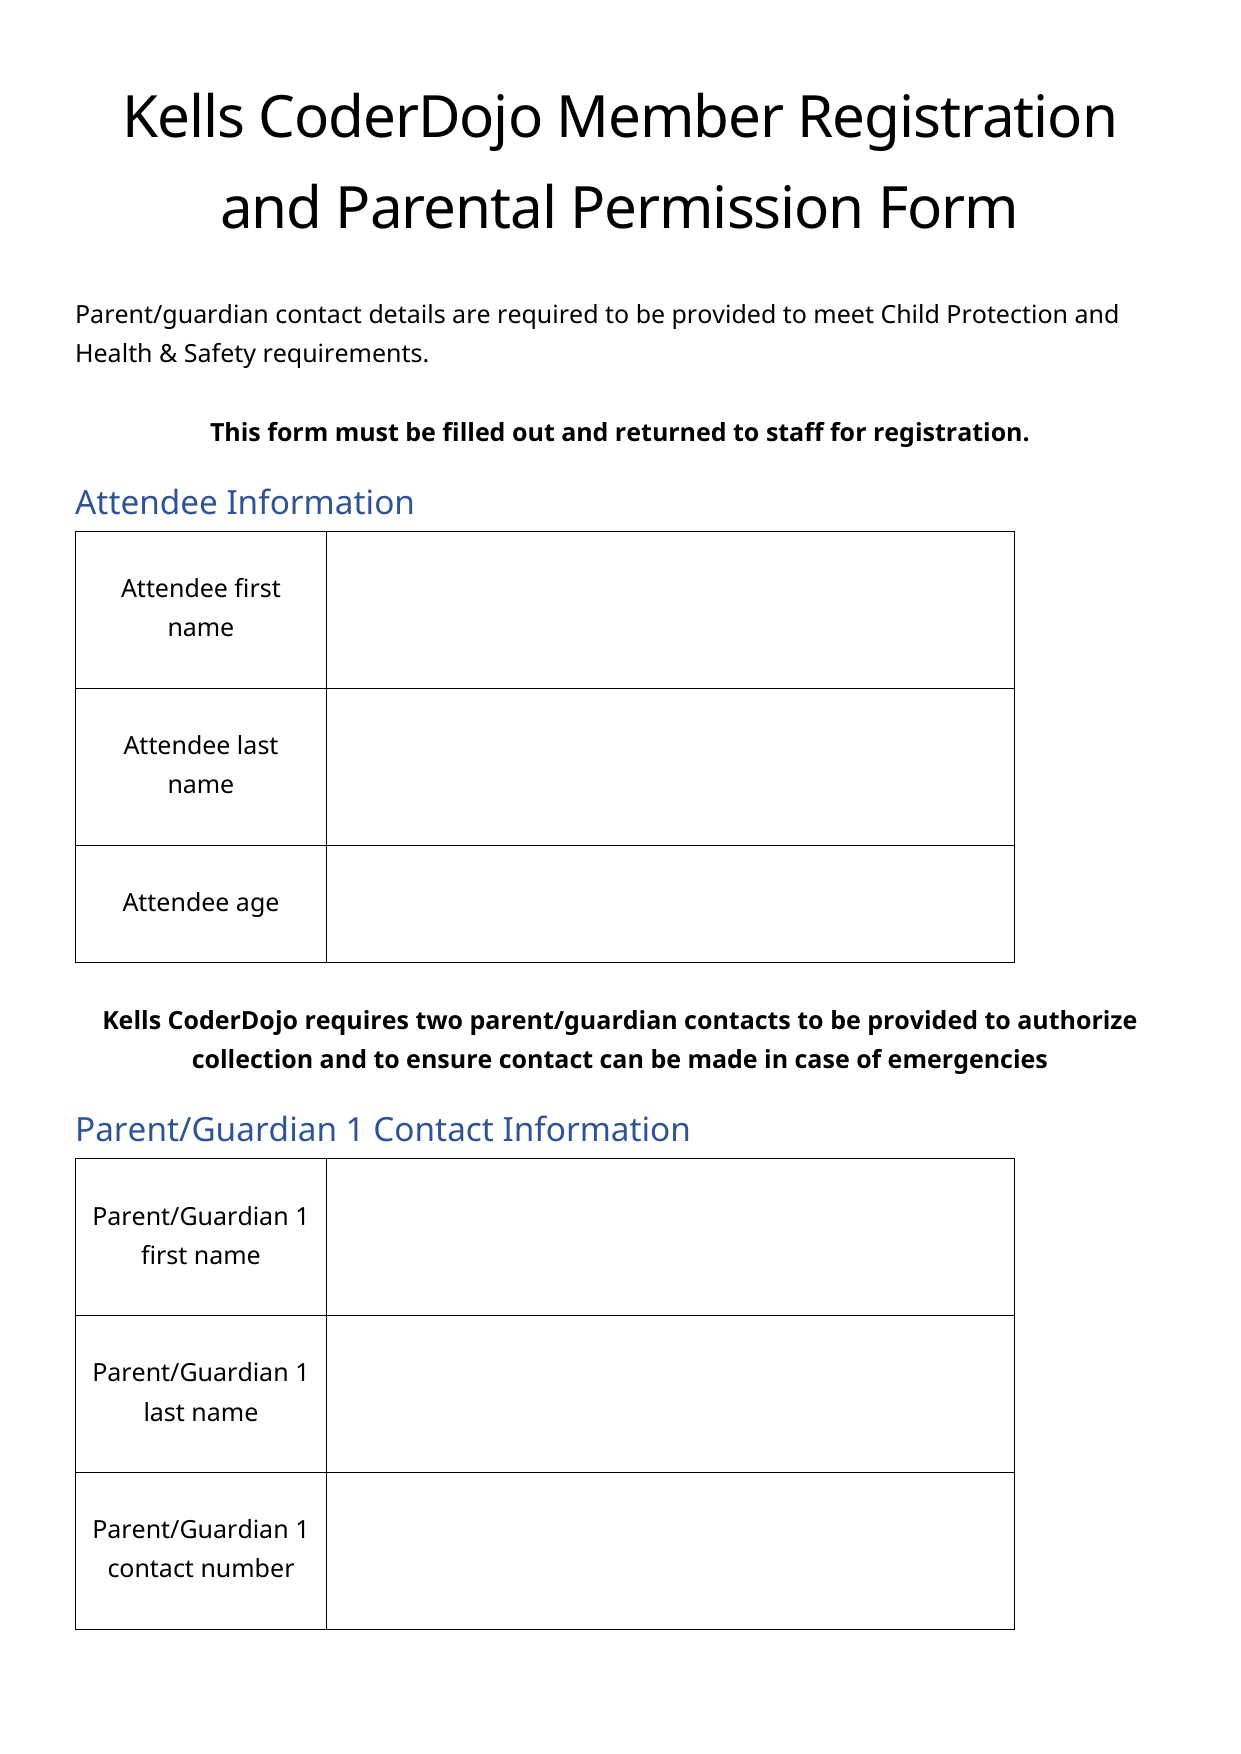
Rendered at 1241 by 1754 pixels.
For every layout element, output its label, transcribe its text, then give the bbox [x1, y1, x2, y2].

table_cell Attendee age [76, 846, 326, 962]
table_header Parent/Guardian 1 first name [76, 1159, 326, 1315]
table_cell [327, 1316, 1014, 1472]
subtitle Attendee Information [75, 478, 1165, 524]
table_cell Parent/Guardian 1 contact number [76, 1473, 326, 1628]
table_cell Parent/Guardian 1 last name [76, 1316, 326, 1472]
table_cell [327, 846, 1014, 962]
table_cell Attendee last name [76, 689, 326, 844]
text Parent/guardian contact details are required to be provided to meet Child Protection and Health & Safety requirements. [75, 297, 1165, 370]
table_cell [327, 1473, 1014, 1628]
table_header Attendee first name [76, 532, 326, 688]
subtitle Parent/Guardian 1 Contact Information [75, 1106, 1165, 1151]
table_header [327, 532, 1014, 688]
table_header [327, 1159, 1014, 1315]
title Kells CoderDojo Member Registration and Parental Permission Form [75, 75, 1165, 246]
text Kells CoderDojo requires two parent/guardian contacts to be provided to authorize collection and to ensure contact can be made in case of emergencies [75, 1002, 1165, 1076]
text This form must be filled out and returned to staff for registration. [75, 414, 1165, 448]
table_cell [327, 689, 1014, 844]
